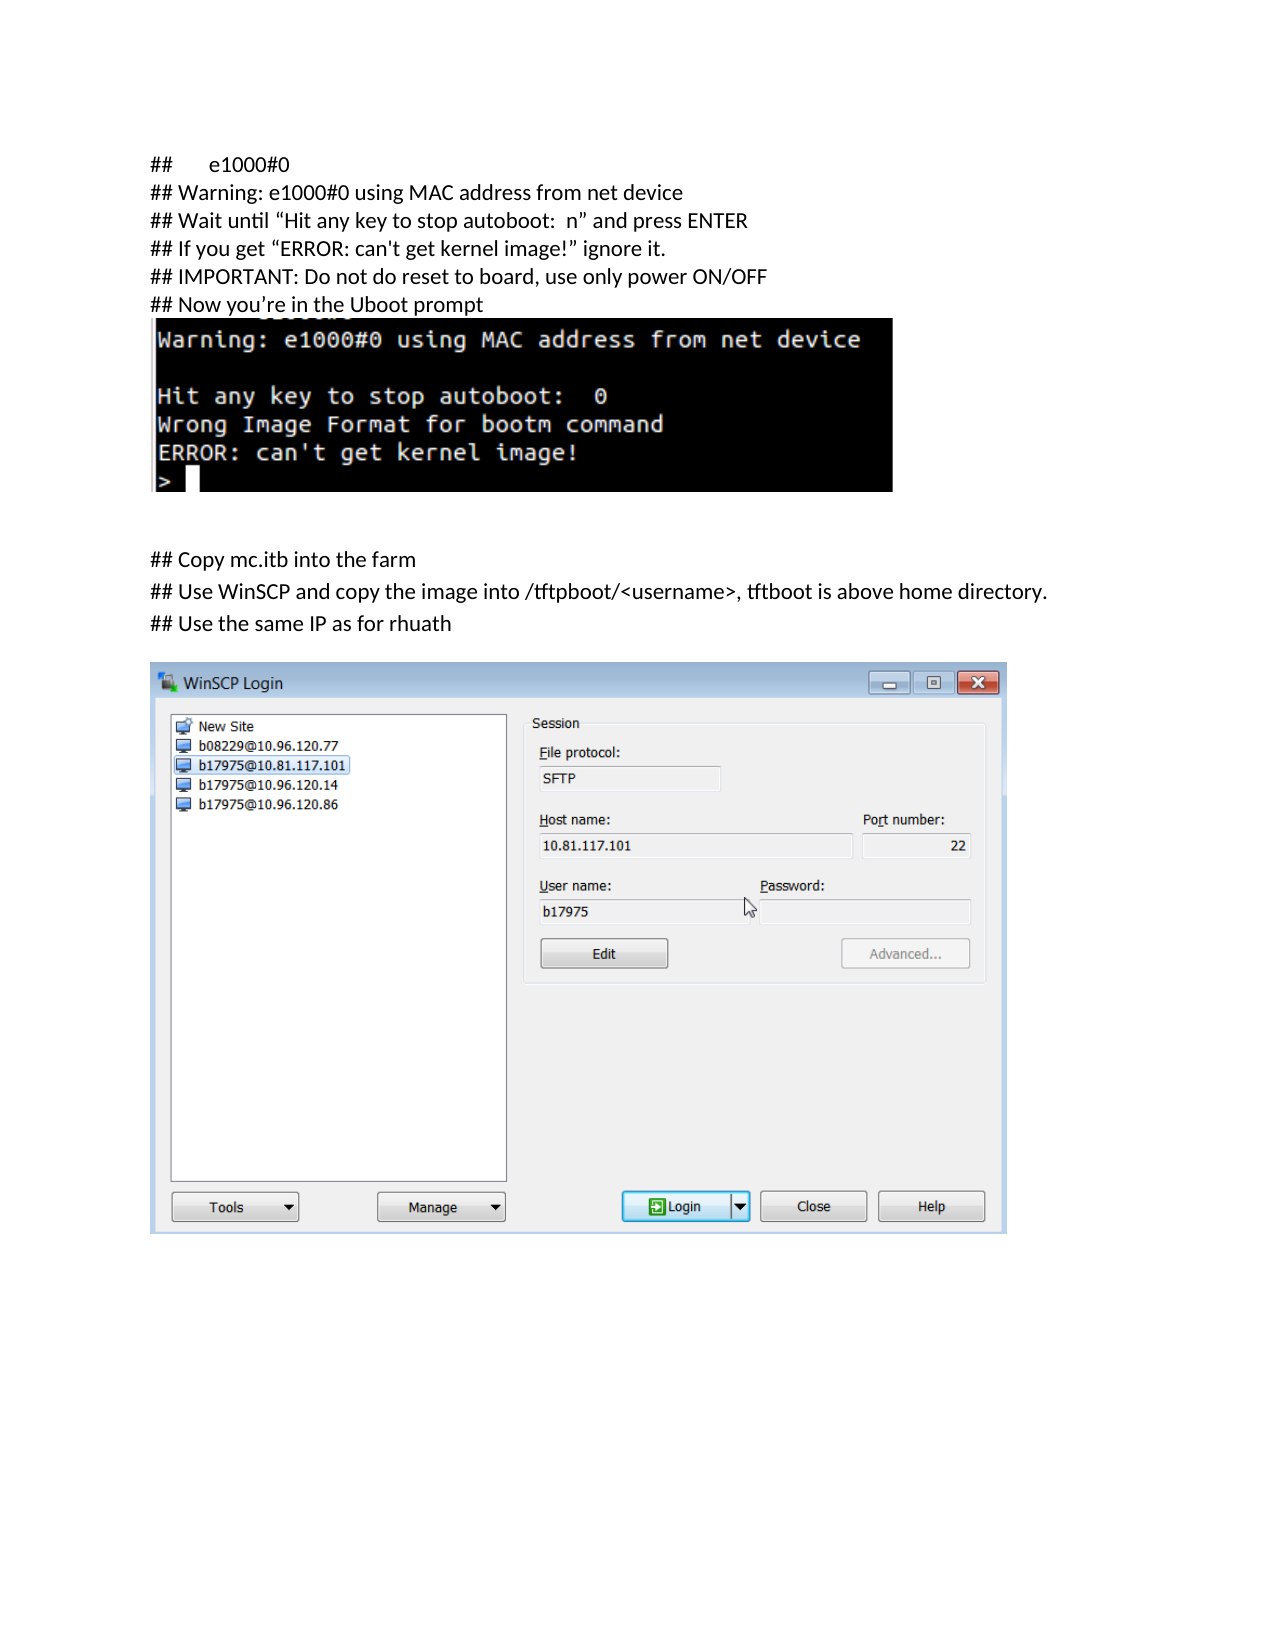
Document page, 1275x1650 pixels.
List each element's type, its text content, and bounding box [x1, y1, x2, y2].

picture [150, 318, 893, 492]
text ## Now you’re in the Uboot prompt [150, 290, 1125, 318]
text ## e1000#0 [150, 150, 1125, 178]
text ## Wait until “Hit any key to stop autoboot: n” and press ENTER [150, 206, 1125, 234]
picture [150, 662, 1007, 1234]
text ## Warning: e1000#0 using MAC address from net device [150, 178, 1125, 206]
text ## IMPORTANT: Do not do reset to board, use only power ON/OFF [150, 262, 1125, 290]
text ## Copy mc.itb into the farm ## Use WinSCP and copy the image into /tftpboot/<username>, tftboot is above home directory. ## Use the same IP as for rhuath [150, 545, 1125, 637]
text ## If you get “ERROR: can't get kernel image!” ignore it. [150, 234, 1125, 262]
